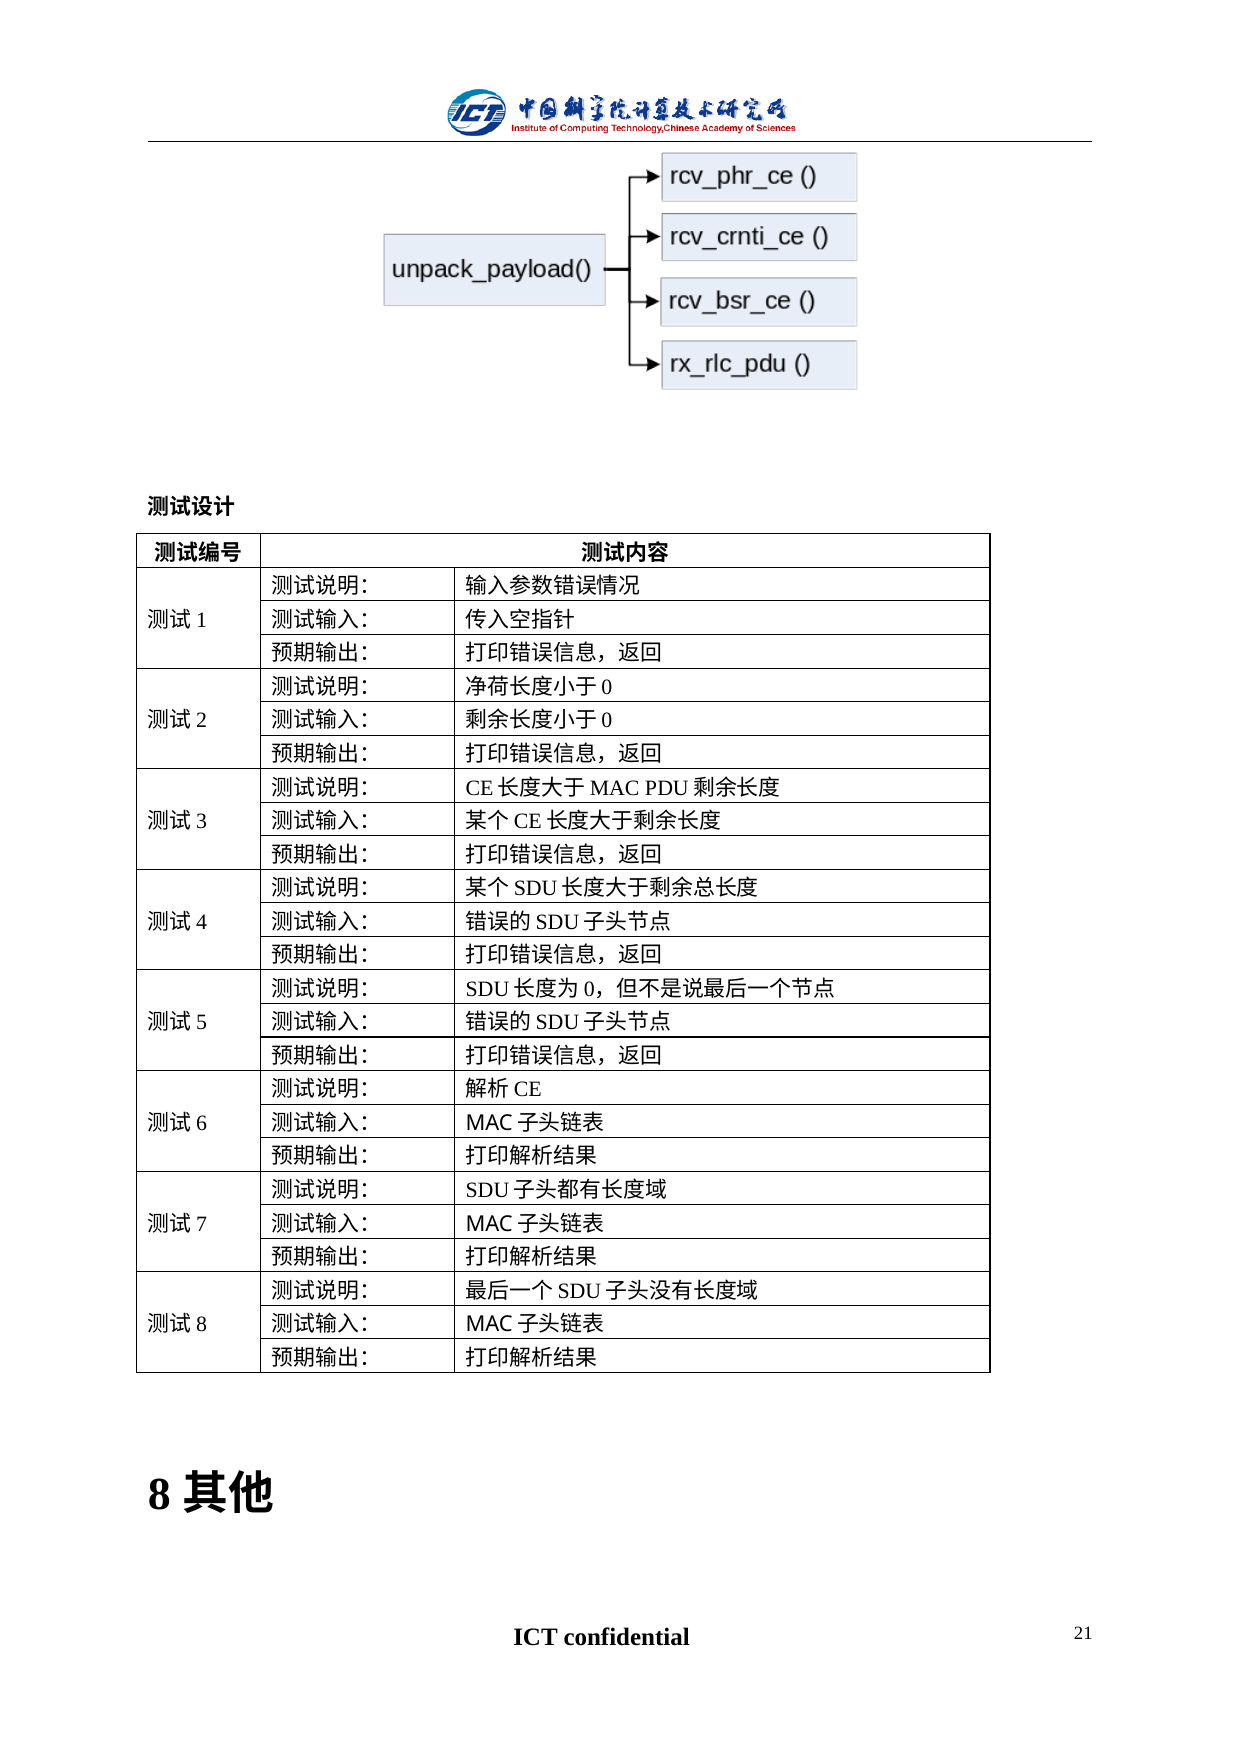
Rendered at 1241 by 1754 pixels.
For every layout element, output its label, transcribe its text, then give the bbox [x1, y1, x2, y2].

table_header 测试编号 [137, 534, 260, 567]
table_cell 某个SDU长度大于剩余总长度 [455, 870, 989, 902]
table_cell 最后一个SDU子头没有长度域 [455, 1272, 989, 1305]
table_cell SDU长度为0，但不是说最后一个节点 [455, 970, 989, 1003]
table_cell 预期输出： [261, 635, 454, 667]
table_cell 打印错误信息，返回 [455, 1038, 989, 1070]
table_cell 测试8 [137, 1272, 260, 1372]
table_cell 预期输出： [261, 736, 454, 768]
table_cell 净荷长度小于0 [455, 669, 989, 701]
picture [443, 88, 797, 139]
table_cell 打印解析结果 [455, 1239, 989, 1271]
table_cell 预期输出： [261, 836, 454, 869]
table_cell 测试说明： [261, 970, 454, 1003]
table_cell 测试2 [137, 669, 260, 768]
table_cell MAC子头链表 [455, 1105, 989, 1137]
table_cell 剩余长度小于0 [455, 702, 989, 734]
table_cell 传入空指针 [455, 601, 989, 634]
table_cell 测试输入： [261, 1306, 454, 1338]
table_cell 测试输入： [261, 1004, 454, 1036]
table_cell MAC子头链表 [455, 1205, 989, 1238]
subtitle 8 其他 [148, 1441, 1092, 1538]
table_cell 测试输入： [261, 702, 454, 734]
table_cell 测试1 [137, 568, 260, 667]
table_cell 测试说明： [261, 568, 454, 600]
table_cell 测试输入： [261, 1205, 454, 1238]
table_cell 测试6 [137, 1071, 260, 1171]
table_cell 测试输入： [261, 903, 454, 936]
table_cell 测试输入： [261, 803, 454, 835]
table_cell 测试说明： [261, 669, 454, 701]
table_header 测试内容 [261, 534, 989, 567]
table_cell 错误的SDU子头节点 [455, 1004, 989, 1036]
table_cell 打印解析结果 [455, 1138, 989, 1171]
table_cell 测试7 [137, 1172, 260, 1271]
table_cell 测试说明： [261, 870, 454, 902]
text 测试设计 [148, 488, 1092, 521]
table_cell 预期输出： [261, 1038, 454, 1070]
table_cell 输入参数错误情况 [455, 568, 989, 600]
table_cell 测试说明： [261, 1272, 454, 1305]
table_cell 测试输入： [261, 1105, 454, 1137]
table_cell 预期输出： [261, 1339, 454, 1372]
table_cell 测试说明： [261, 769, 454, 802]
table_cell 打印解析结果 [455, 1339, 989, 1372]
table_cell 测试说明： [261, 1071, 454, 1103]
table_cell 错误的SDU子头节点 [455, 903, 989, 936]
table_cell 打印错误信息，返回 [455, 836, 989, 869]
table_cell SDU子头都有长度域 [455, 1172, 989, 1204]
table_cell 预期输出： [261, 937, 454, 969]
table_cell 某个CE长度大于剩余长度 [455, 803, 989, 835]
table_cell MAC子头链表 [455, 1306, 989, 1338]
table_cell 打印错误信息，返回 [455, 736, 989, 768]
table_cell 预期输出： [261, 1239, 454, 1271]
table_cell 测试3 [137, 769, 260, 869]
table_cell 测试输入： [261, 601, 454, 634]
table_cell CE长度大于MAC PDU剩余长度 [455, 769, 989, 802]
table_cell 解析CE [455, 1071, 989, 1103]
table_cell 打印错误信息，返回 [455, 635, 989, 667]
table_cell 打印错误信息，返回 [455, 937, 989, 969]
table_cell 预期输出： [261, 1138, 454, 1171]
table_cell 测试4 [137, 870, 260, 969]
table_cell 测试说明： [261, 1172, 454, 1204]
table_cell 测试5 [137, 970, 260, 1070]
